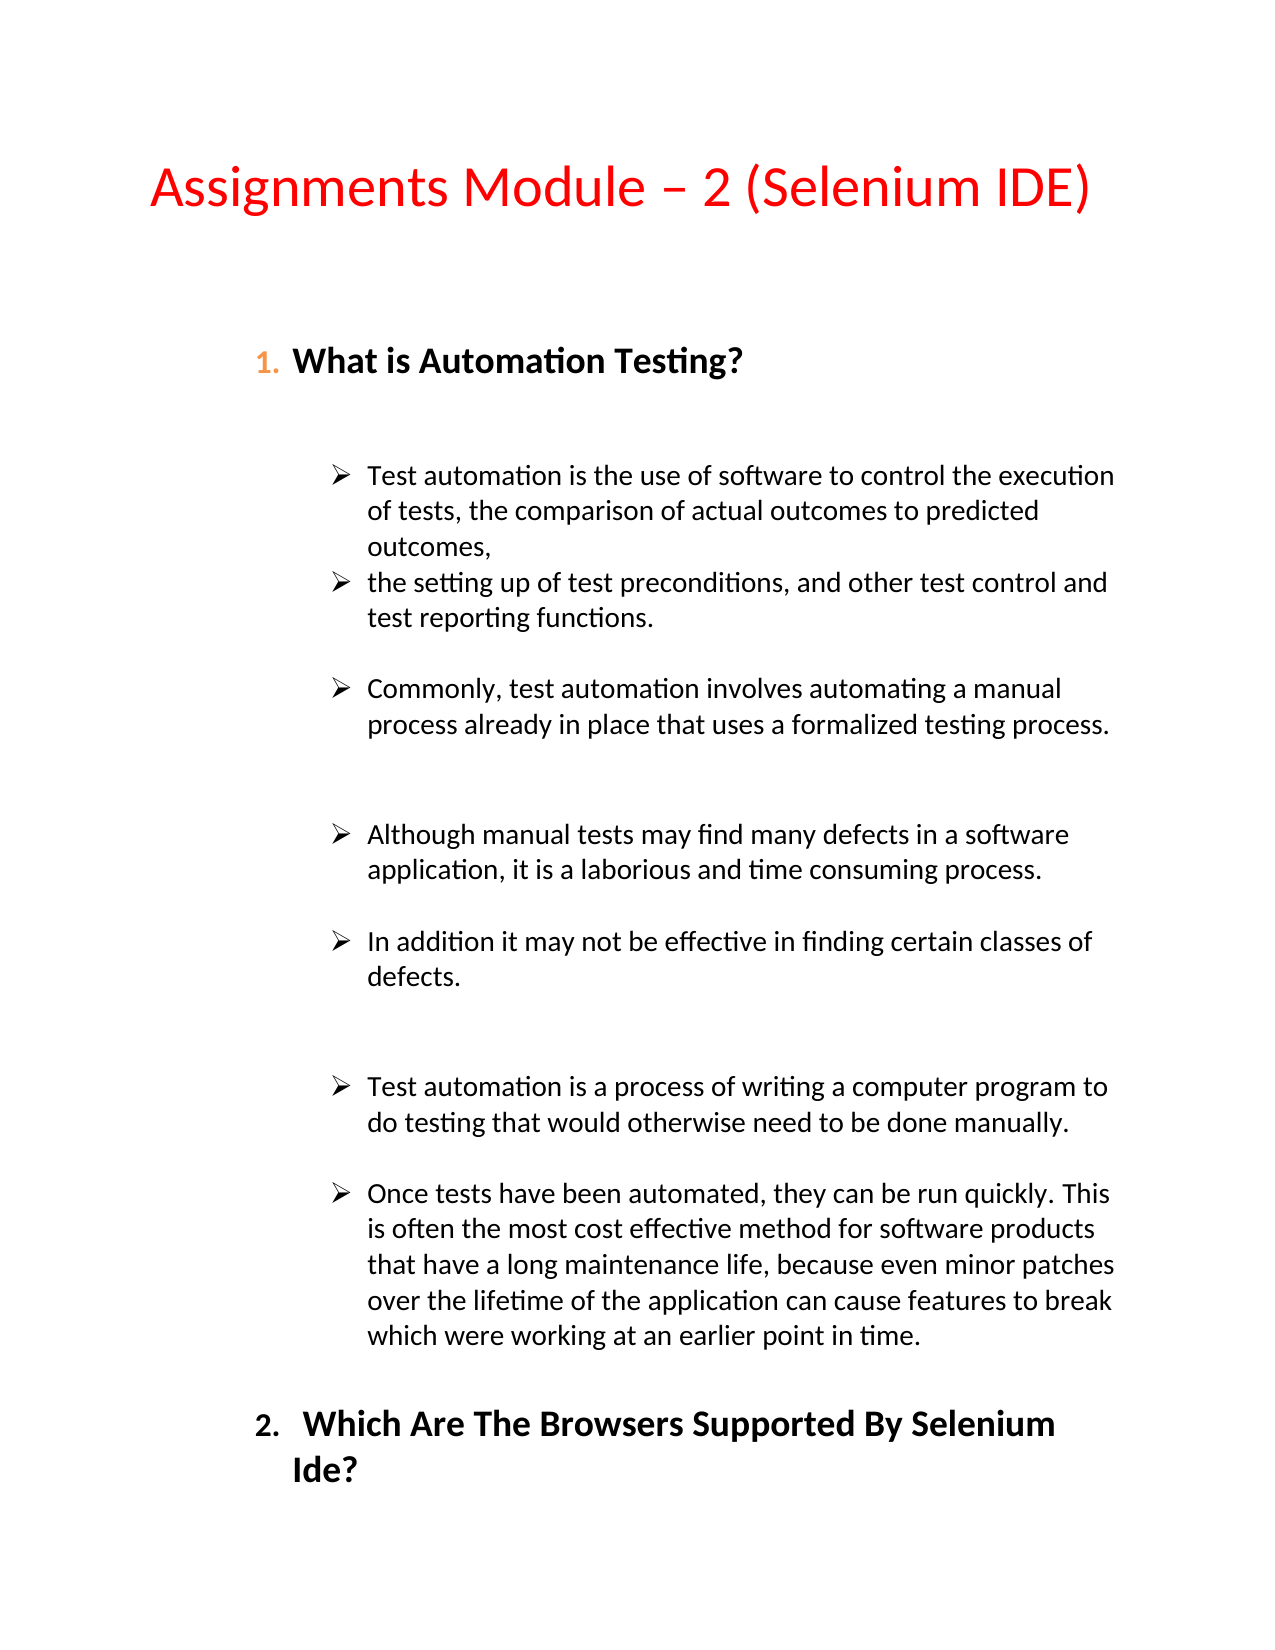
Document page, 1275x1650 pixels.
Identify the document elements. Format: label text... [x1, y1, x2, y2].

list Test automation is a process of writing a computer program to do testing that would otherwise need to be done manually. [329, 1068, 1125, 1139]
list Commonly, test automation involves automating a manual process already in place that uses a formalized testing process. [329, 671, 1125, 742]
list the setting up of test preconditions, and other test control and test reporting functions. [329, 564, 1125, 635]
list Test automation is the use of software to control the execution of tests, the comparison of actual outcomes to predicted outcomes, [329, 457, 1125, 564]
list Although manual tests may find many defects in a software application, it is a laborious and time consuming process. [329, 816, 1125, 887]
list In addition it may not be effective in finding certain classes of defects. [329, 923, 1125, 994]
list Once tests have been automated, they can be run quickly. This is often the most cost effective method for software products that have a long maintenance life, because even minor patches over the lifetime of the application can cause features to break which were working at an earlier point in time. [329, 1175, 1125, 1353]
list What is Automation Testing? [254, 337, 1125, 383]
list Which Are The Browsers Supported By Selenium Ide? [254, 1400, 1125, 1492]
text Assignments Module – 2 (Selenium IDE) [150, 150, 1125, 221]
